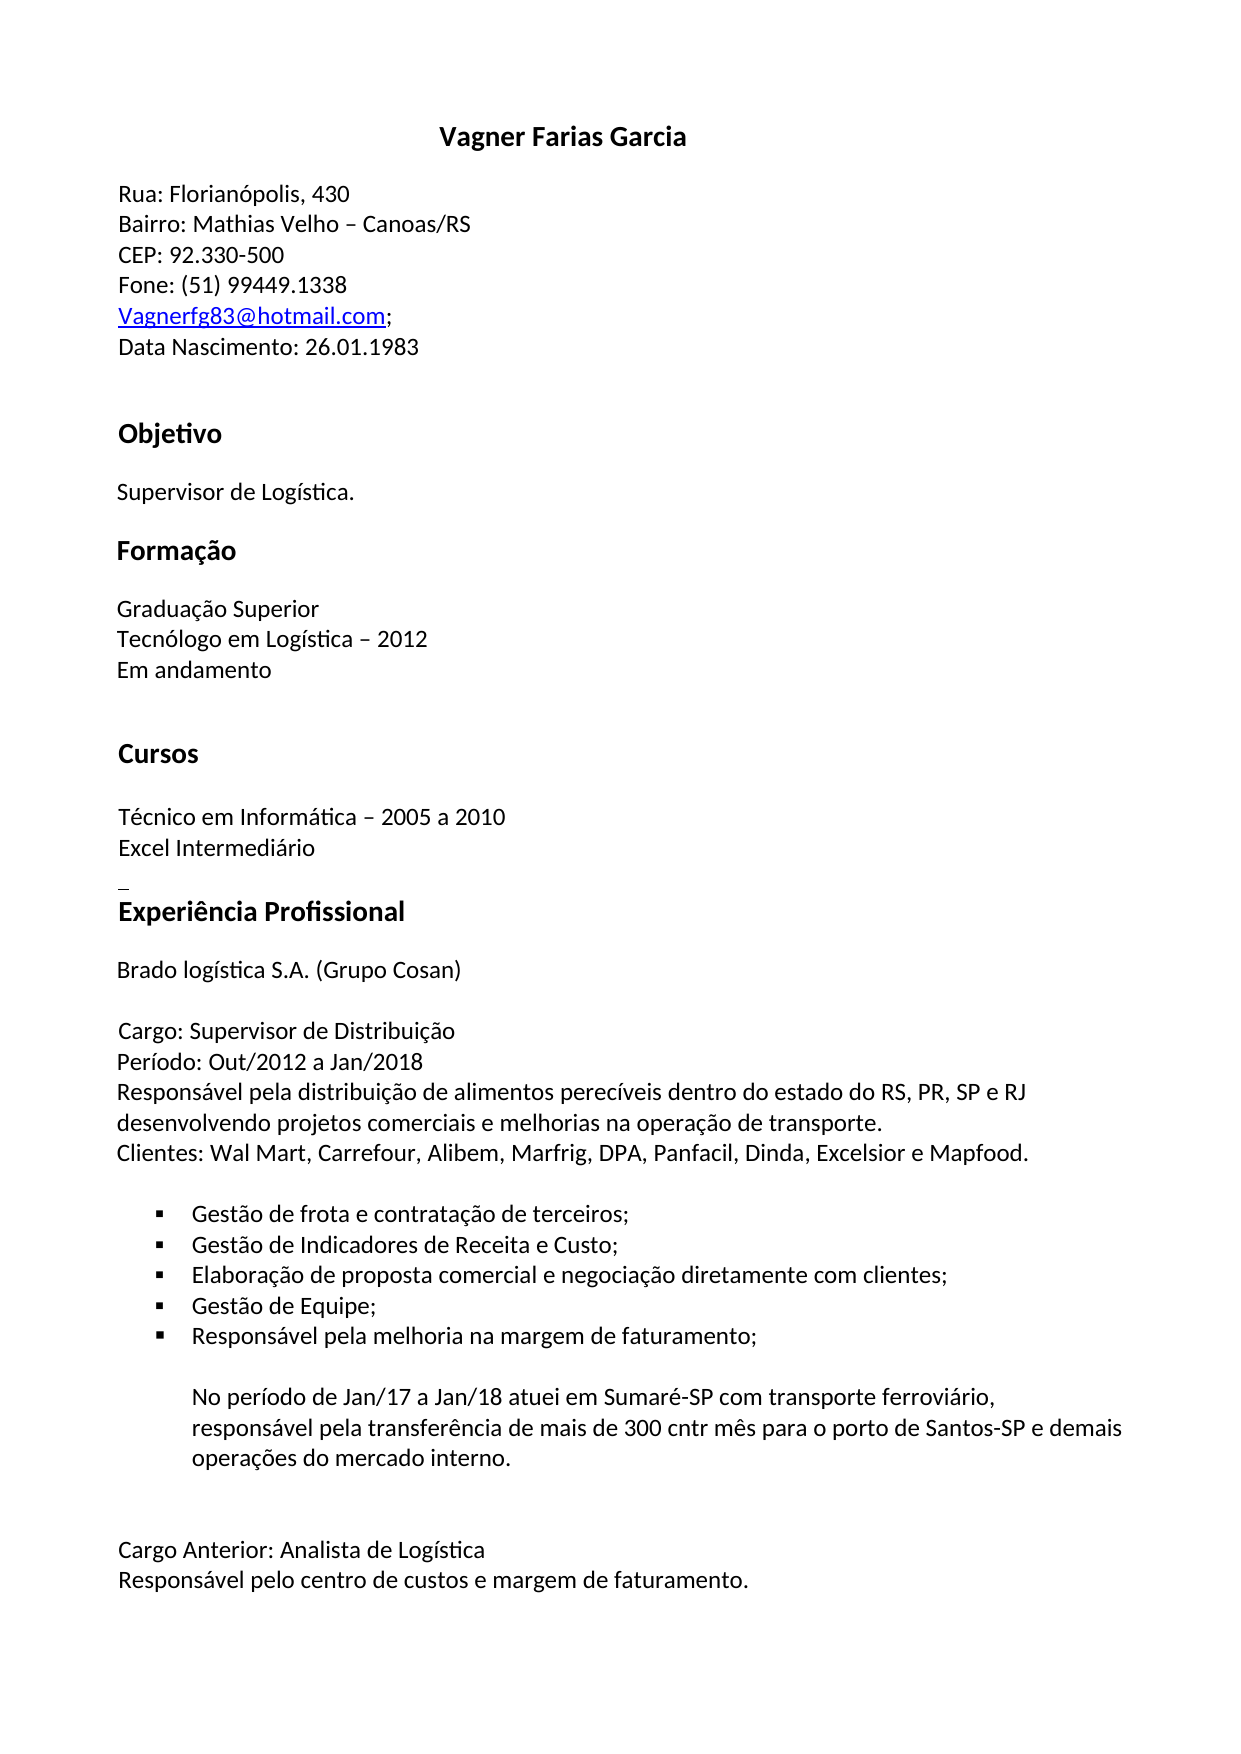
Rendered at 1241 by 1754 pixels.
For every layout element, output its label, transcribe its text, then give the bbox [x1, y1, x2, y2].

text Rua: Florianópolis, 430 [118, 178, 1122, 208]
list Responsável pela melhoria na margem de faturamento; [154, 1320, 1122, 1351]
text Cursos [118, 735, 1122, 771]
text CEP: 92.330-500 [118, 239, 1122, 269]
text Fone: (51) 99449.1338 [118, 269, 1122, 300]
text Experiência Profissional [118, 893, 1122, 929]
text Graduação Superior [117, 593, 1122, 623]
text Responsável pela distribuição de alimentos perecíveis dentro do estado do RS, PR, SP e RJ desenvolvendo projetos comerciais e melhorias na operação de transporte. [117, 1076, 1122, 1137]
list Elaboração de proposta comercial e negociação diretamente com clientes; [154, 1259, 1122, 1290]
text Objetivo [118, 415, 1122, 451]
text Bairro: Mathias Velho – Canoas/RS [118, 208, 1122, 239]
text Responsável pelo centro de custos e margem de faturamento. [118, 1564, 1122, 1595]
text Clientes: Wal Mart, Carrefour, Alibem, Marfrig, DPA, Panfacil, Dinda, Excelsior e Mapfood. [117, 1137, 1122, 1168]
text Período: Out/2012 a Jan/2018 [117, 1046, 1122, 1076]
list Gestão de Indicadores de Receita e Custo; [154, 1229, 1122, 1259]
text Supervisor de Logística. [117, 476, 1122, 507]
text Vagnerfg83@hotmail.com; [118, 300, 1122, 331]
text Formação [117, 532, 1122, 568]
text No período de Jan/17 a Jan/18 atuei em Sumaré-SP com transporte ferroviário, responsável pela transferência de mais de 300 cntr mês para o porto de Santos-SP e demais operações do mercado interno. [192, 1381, 1122, 1473]
text Cargo: Supervisor de Distribuição [118, 1015, 1122, 1046]
text Vagner Farias Garcia ​ [118, 118, 1122, 154]
text Em andamento [117, 654, 1122, 684]
text Excel Intermediário [118, 832, 1122, 863]
list Gestão de frota e contratação de terceiros; [154, 1198, 1122, 1229]
text Técnico em Informática – 2005 a 2010 [118, 802, 1122, 832]
text Brado logística S.A. (Grupo Cosan) [117, 954, 1122, 985]
text Tecnólogo em Logística – 2012 [117, 623, 1122, 654]
list Gestão de Equipe; [154, 1290, 1122, 1320]
text Data Nascimento: 26.01.1983 [118, 331, 1122, 361]
text Cargo Anterior: Analista de Logística [118, 1534, 1122, 1564]
